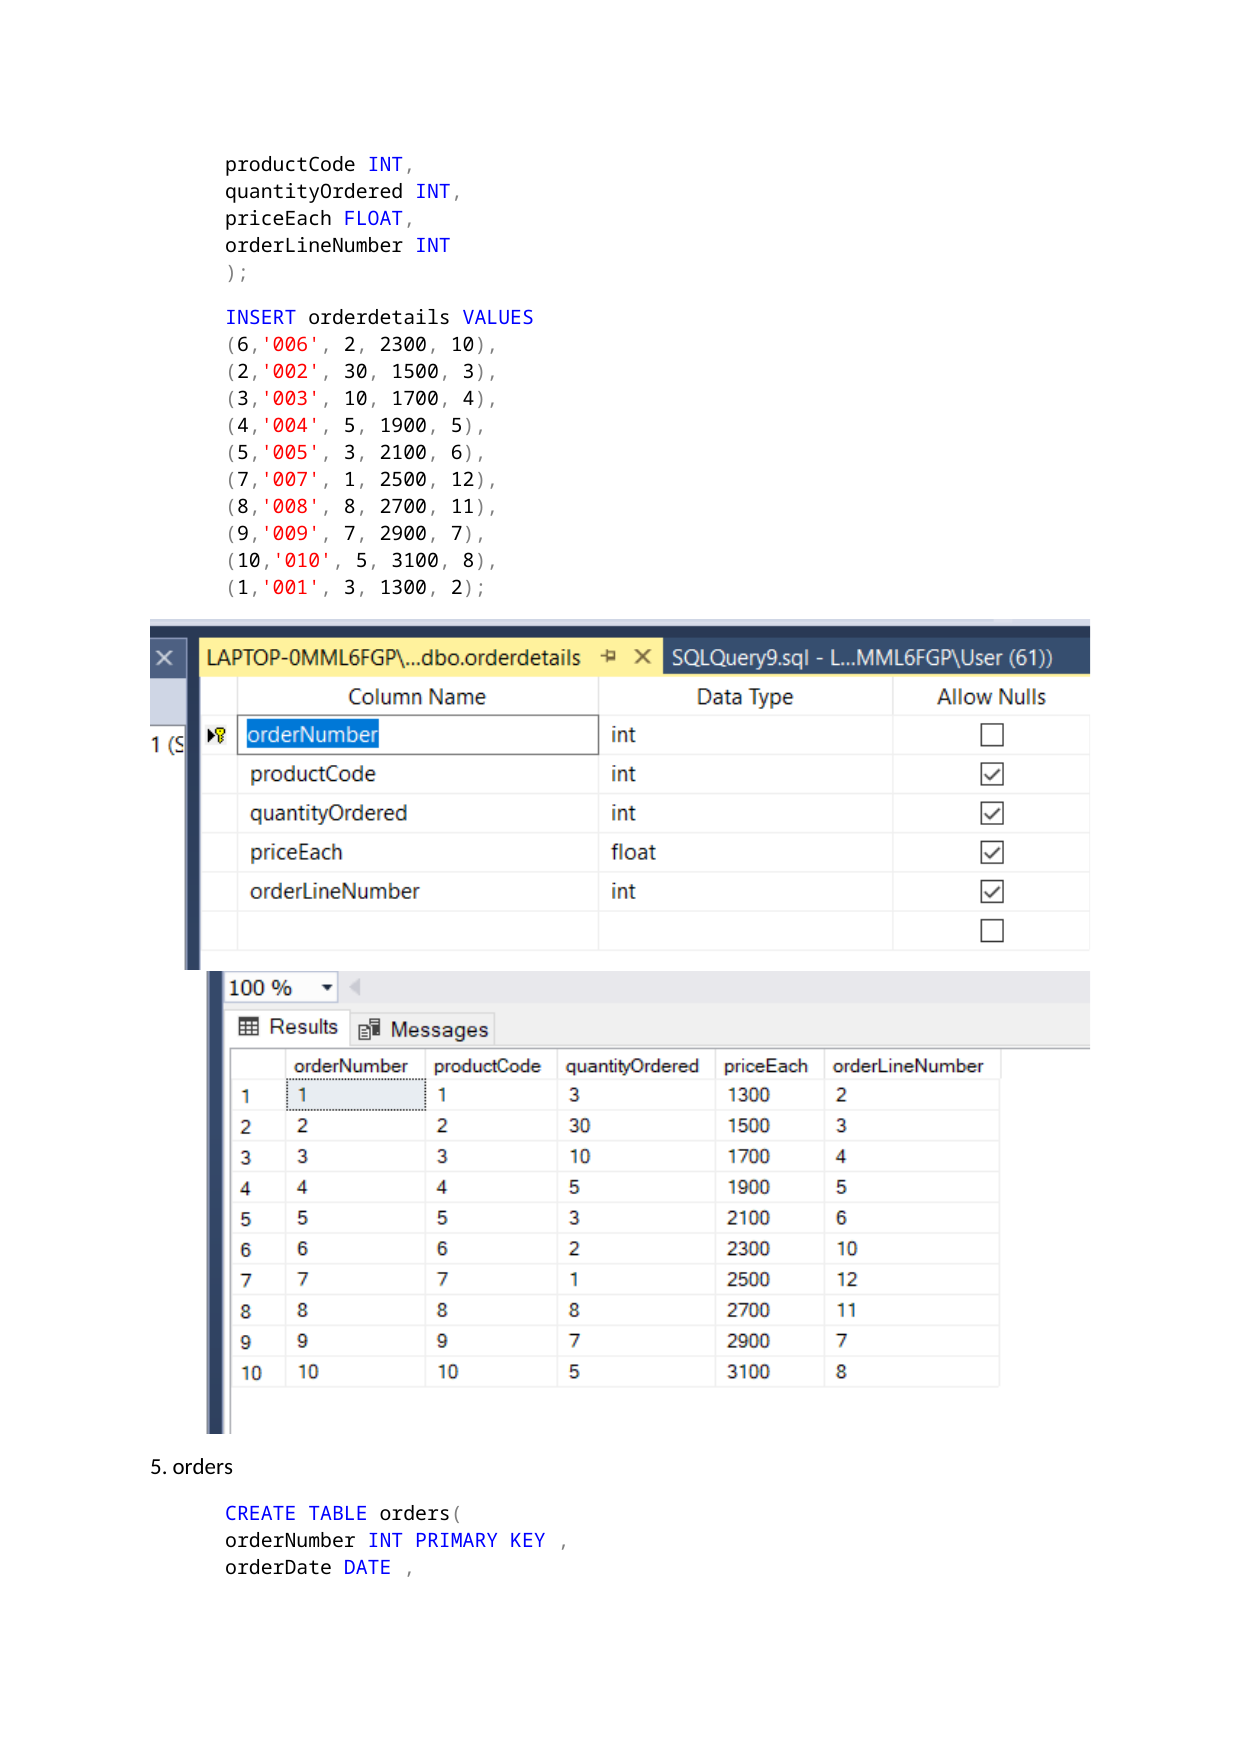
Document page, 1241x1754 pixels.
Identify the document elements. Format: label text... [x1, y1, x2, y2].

text orderNumber INT PRIMARY KEY , [150, 1526, 1090, 1553]
text orderLineNumber INT [150, 231, 1090, 258]
text (1,'001', 3, 1300, 2); [150, 573, 1090, 600]
text (6,'006', 2, 2300, 10), [150, 331, 1090, 358]
text priceEach FLOAT, [150, 204, 1090, 231]
text INSERT orderdetails VALUES [150, 304, 1090, 331]
text CREATE TABLE orders( [150, 1499, 1090, 1526]
text (3,'003', 10, 1700, 4), [150, 384, 1090, 412]
text (2,'002', 30, 1500, 3), [150, 358, 1090, 384]
picture [150, 971, 1091, 1434]
text 5. orders [150, 1452, 1090, 1480]
text orderDate DATE , [150, 1553, 1090, 1580]
picture [150, 619, 1091, 970]
text (8,'008', 8, 2700, 11), [150, 492, 1090, 519]
text (10,'010', 5, 3100, 8), [150, 546, 1090, 573]
text (5,'005', 3, 2100, 6), [150, 438, 1090, 466]
text ); [150, 258, 1090, 285]
text productCode INT, [150, 150, 1090, 177]
text quantityOrdered INT, [150, 177, 1090, 204]
text (7,'007', 1, 2500, 12), [150, 466, 1090, 492]
text (4,'004', 5, 1900, 5), [150, 412, 1090, 438]
text (9,'009', 7, 2900, 7), [150, 519, 1090, 546]
